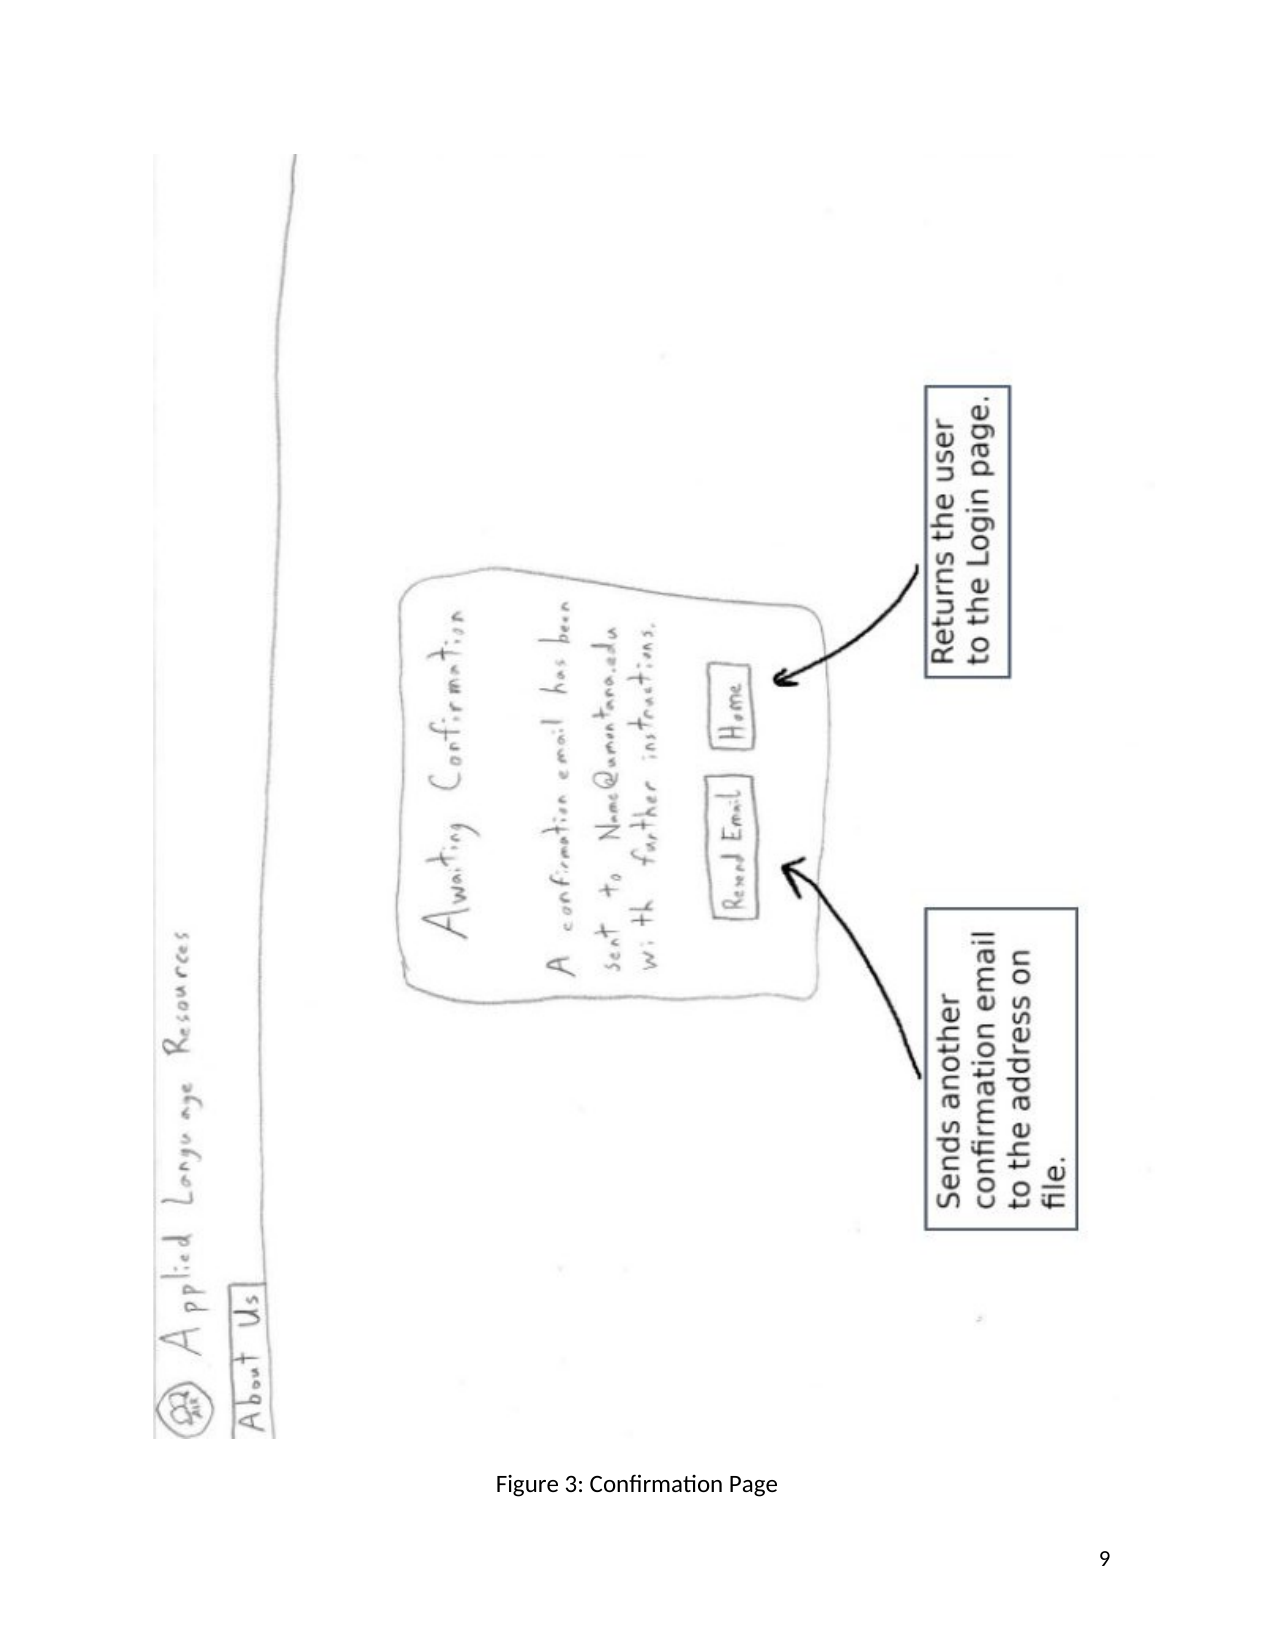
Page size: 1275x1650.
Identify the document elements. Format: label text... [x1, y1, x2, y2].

picture [153, 154, 1156, 1439]
text Figure 3: Confirmation Page [79, 1468, 1194, 1499]
